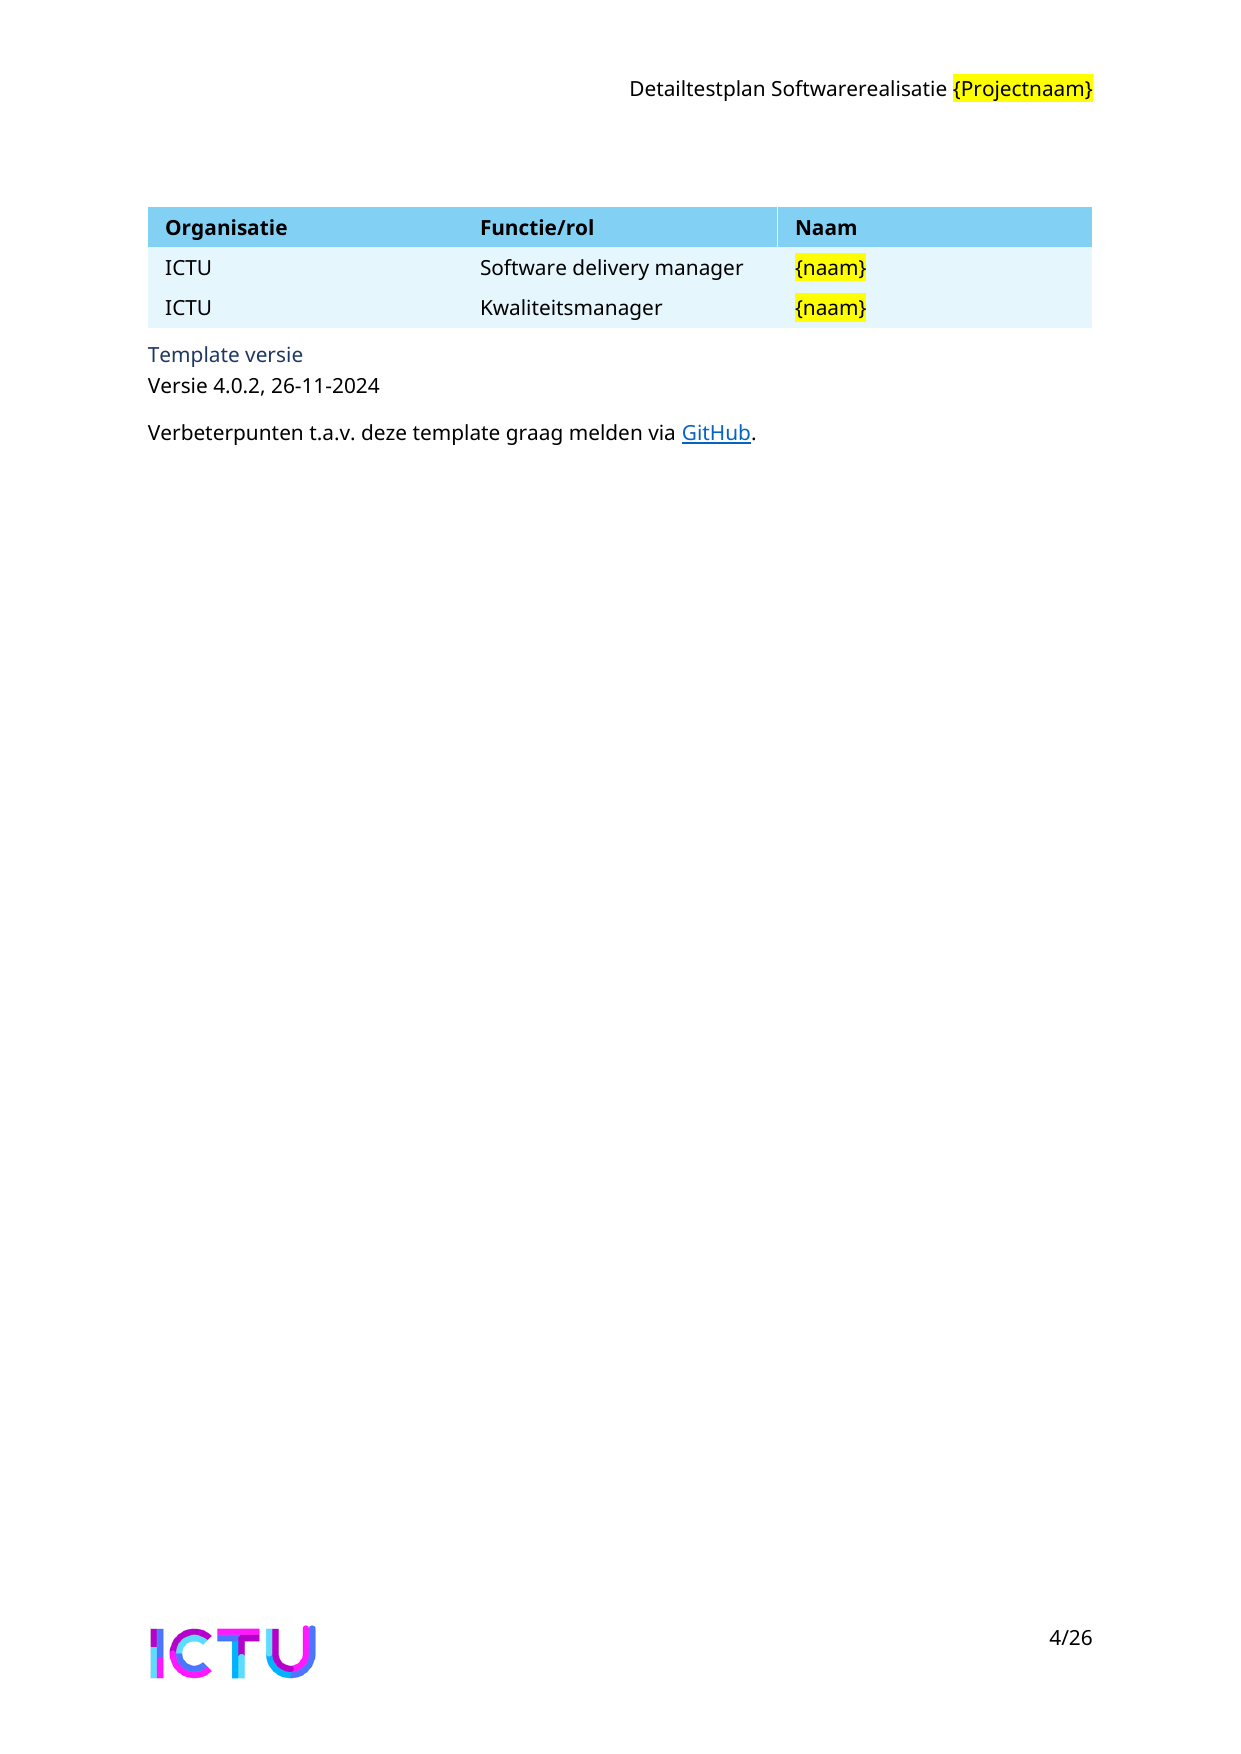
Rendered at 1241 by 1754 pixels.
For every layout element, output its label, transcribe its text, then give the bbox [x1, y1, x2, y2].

table_cell ICTU [148, 247, 463, 287]
table_cell {naam} [778, 288, 1092, 328]
subtitle Template versie [148, 340, 1092, 369]
table_header Naam [778, 207, 1092, 247]
table_header Functie/rol [463, 207, 777, 247]
text Versie 4.0.2, 26-11-2024 [148, 371, 1092, 399]
table_cell Kwaliteitsmanager [463, 288, 777, 328]
table_header Organisatie [148, 207, 463, 247]
text Verbeterpunten t.a.v. deze template graag melden via GitHub. [148, 418, 1092, 447]
table_cell ICTU [148, 288, 463, 328]
picture [148, 1623, 319, 1683]
table_cell Software delivery manager [463, 247, 777, 287]
table_cell {naam} [778, 247, 1092, 287]
